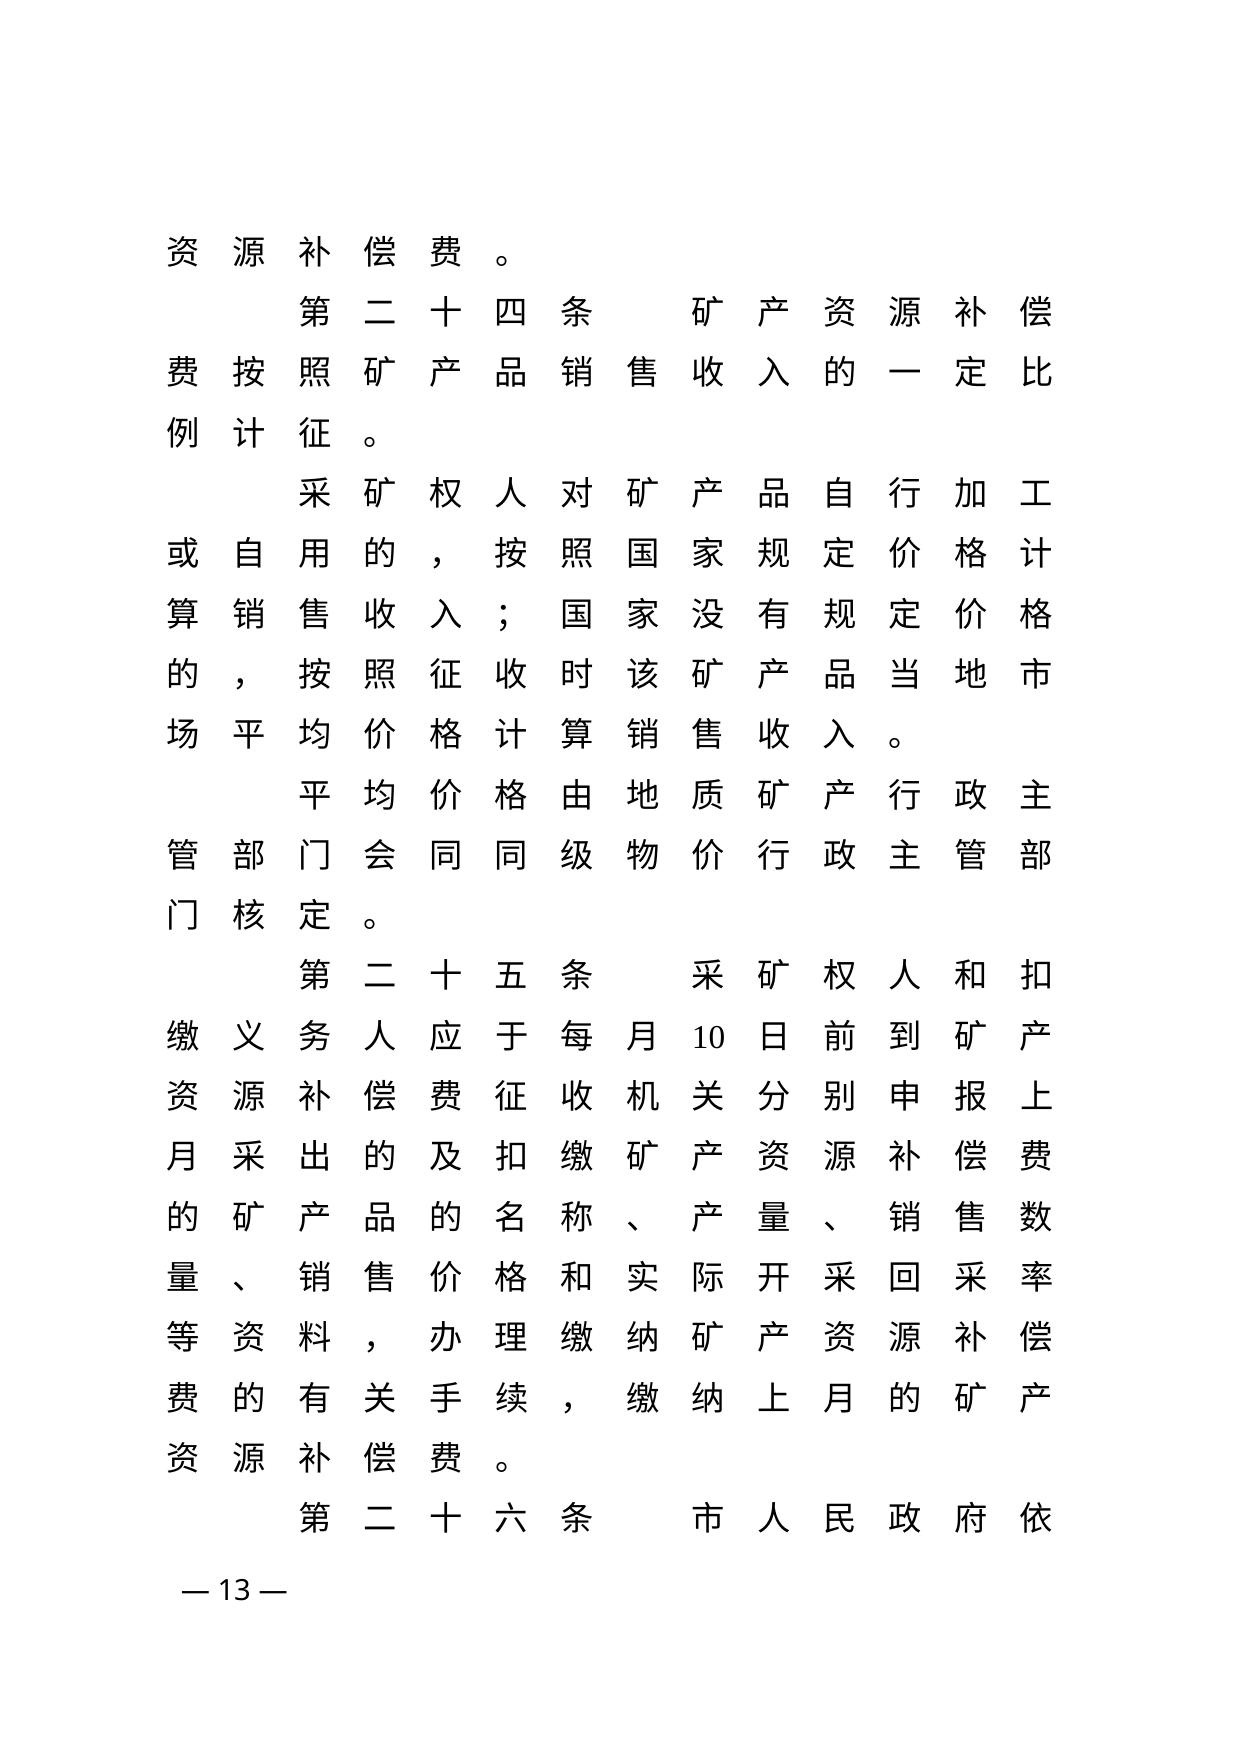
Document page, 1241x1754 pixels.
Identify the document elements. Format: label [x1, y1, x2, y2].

text [167, 219, 1085, 1546]
